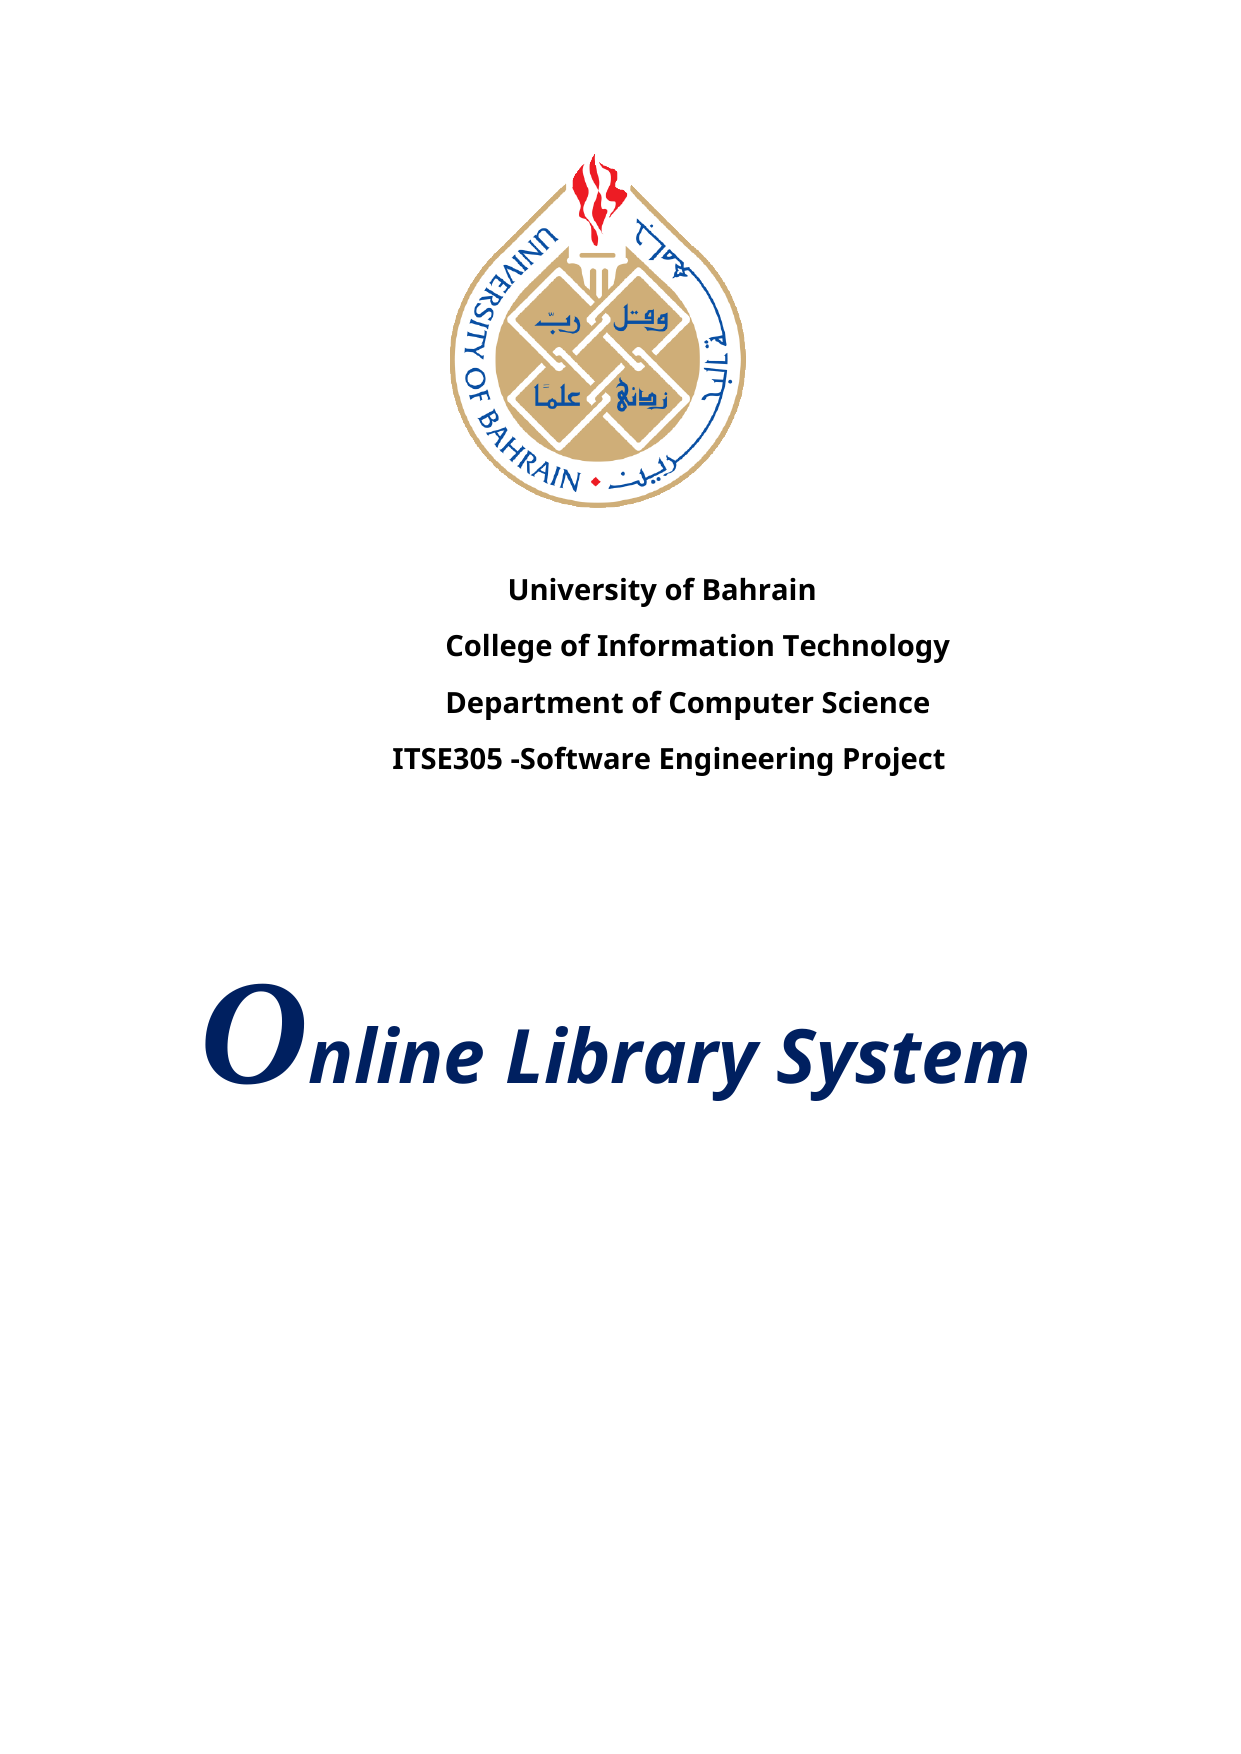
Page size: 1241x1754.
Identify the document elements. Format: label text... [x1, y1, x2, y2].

text Online Library System [150, 944, 1090, 1116]
text University of Bahrain [150, 569, 1090, 609]
text Department of Computer Science [150, 682, 1090, 722]
picture [441, 150, 751, 509]
text ITSE305 -Software Engineering Project [150, 738, 1090, 778]
text College of Information Technology [150, 626, 1090, 665]
